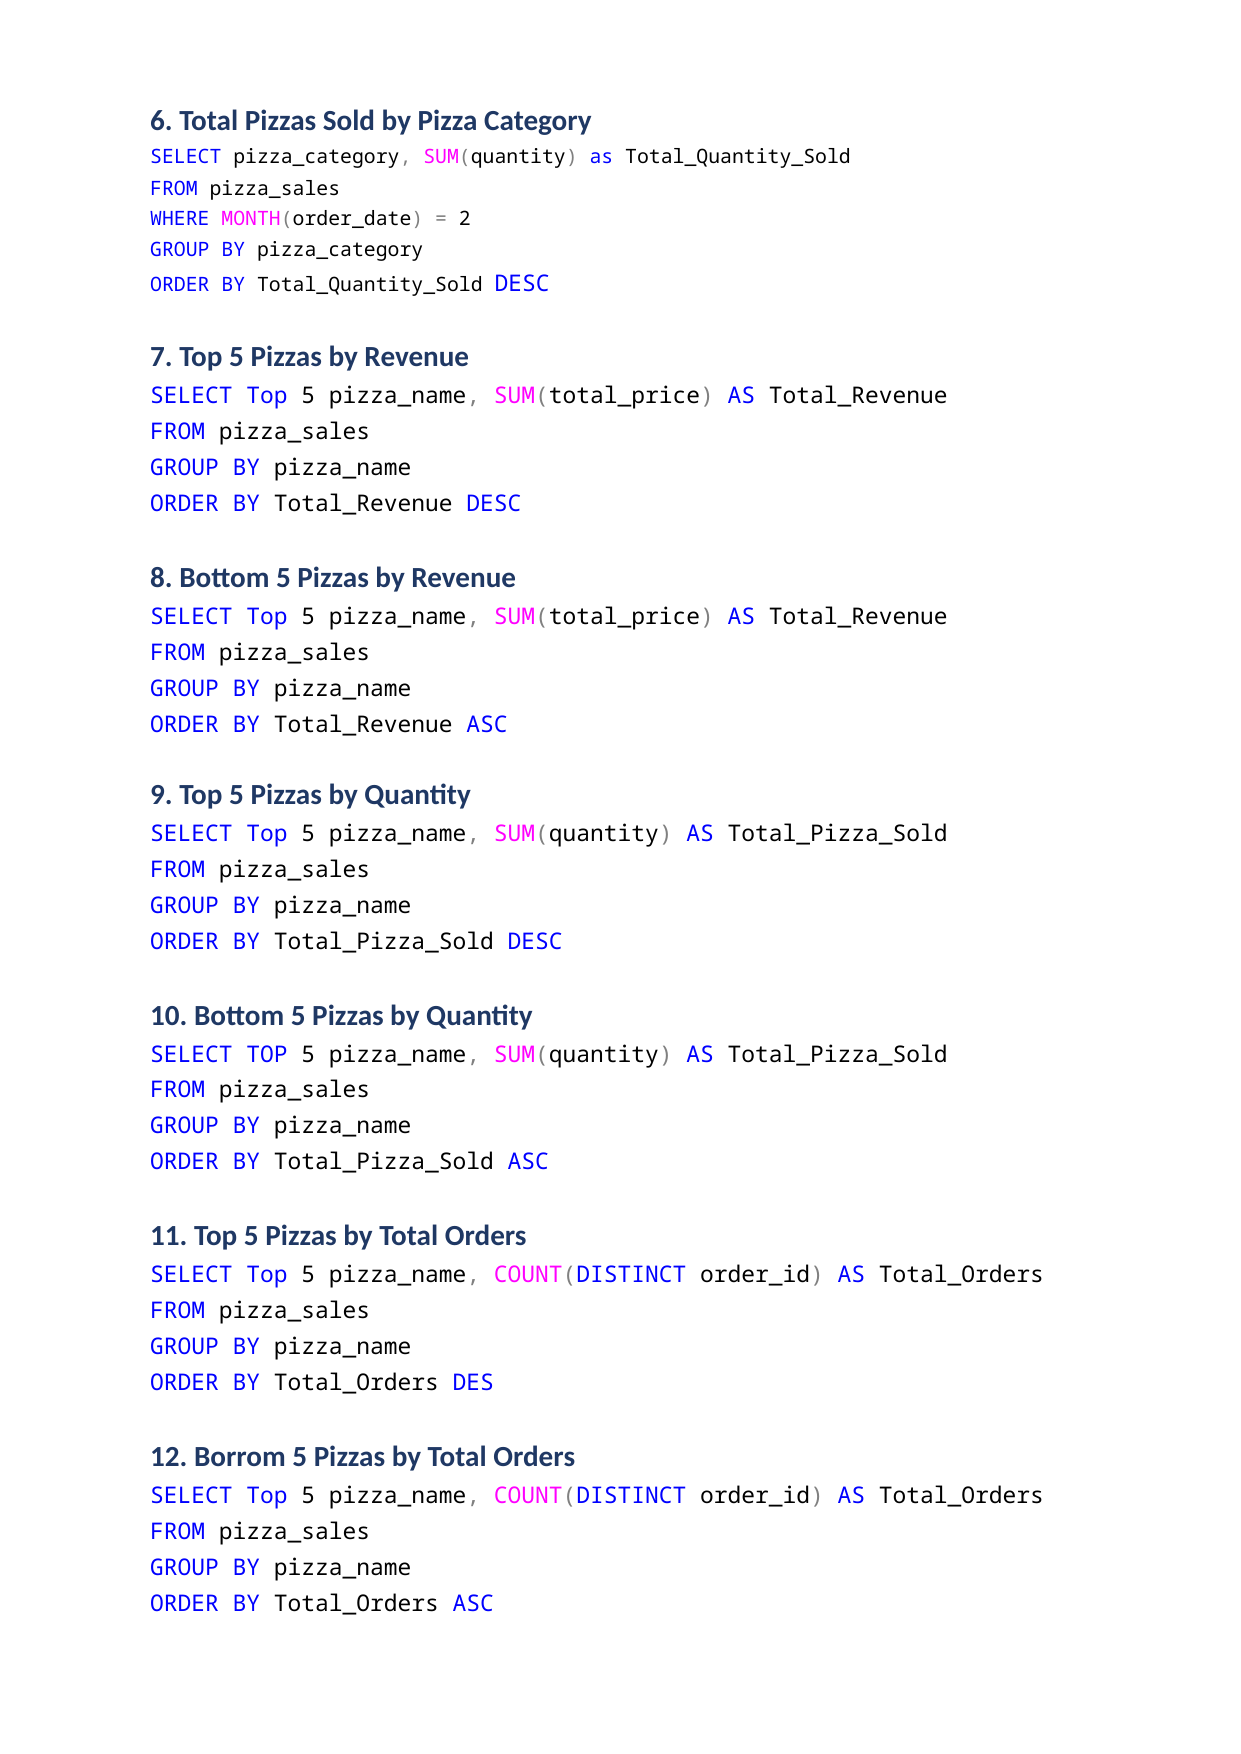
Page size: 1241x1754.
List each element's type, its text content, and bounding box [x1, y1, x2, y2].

text SELECT Top 5 pizza_name, SUM(quantity) AS Total_Pizza_Sold [150, 817, 1090, 848]
text SELECT pizza_category, SUM(quantity) as Total_Quantity_Sold [150, 143, 1090, 170]
text WHERE MONTH(order_date) = 2 [150, 205, 1090, 232]
text ORDER BY Total_Revenue ASC [150, 708, 1090, 739]
text SELECT TOP 5 pizza_name, SUM(quantity) AS Total_Pizza_Sold [150, 1037, 1090, 1069]
text FROM pizza_sales [150, 1515, 1090, 1546]
text FROM pizza_sales [150, 1294, 1090, 1325]
text GROUP BY pizza_name [150, 889, 1090, 920]
text FROM pizza_sales [150, 853, 1090, 884]
text 6. Total Pizzas Sold by Pizza Category [150, 102, 1090, 137]
text 10. Bottom 5 Pizzas by Quantity [150, 997, 1090, 1032]
text GROUP BY pizza_name [150, 451, 1090, 482]
text ORDER BY Total_Pizza_Sold DESC [150, 925, 1090, 956]
text 11. Top 5 Pizzas by Total Orders [150, 1217, 1090, 1253]
text SELECT Top 5 pizza_name, SUM(total_price) AS Total_Revenue [150, 600, 1090, 631]
text ORDER BY Total_Pizza_Sold ASC [150, 1145, 1090, 1177]
text SELECT Top 5 pizza_name, COUNT(DISTINCT order_id) AS Total_Orders [150, 1258, 1090, 1289]
text ORDER BY Total_Revenue DESC [150, 487, 1090, 518]
text 7. Top 5 Pizzas by Revenue [150, 338, 1090, 374]
text SELECT Top 5 pizza_name, COUNT(DISTINCT order_id) AS Total_Orders [150, 1479, 1090, 1510]
text GROUP BY pizza_name [150, 1330, 1090, 1361]
text GROUP BY pizza_name [150, 672, 1090, 703]
text FROM pizza_sales [150, 1073, 1090, 1105]
text 9. Top 5 Pizzas by Quantity [150, 776, 1090, 812]
text SELECT Top 5 pizza_name, SUM(total_price) AS Total_Revenue [150, 379, 1090, 411]
text 12. Borrom 5 Pizzas by Total Orders [150, 1438, 1090, 1473]
text FROM pizza_sales [150, 174, 1090, 201]
text GROUP BY pizza_name [150, 1551, 1090, 1582]
text 8. Bottom 5 Pizzas by Revenue [150, 559, 1090, 595]
text FROM pizza_sales [150, 636, 1090, 667]
text ORDER BY Total_Quantity_Sold DESC [150, 267, 1090, 298]
text ORDER BY Total_Orders ASC [150, 1587, 1090, 1618]
text GROUP BY pizza_name [150, 1109, 1090, 1141]
text ORDER BY Total_Orders DES [150, 1366, 1090, 1397]
text FROM pizza_sales [150, 415, 1090, 447]
text GROUP BY pizza_category [150, 236, 1090, 263]
